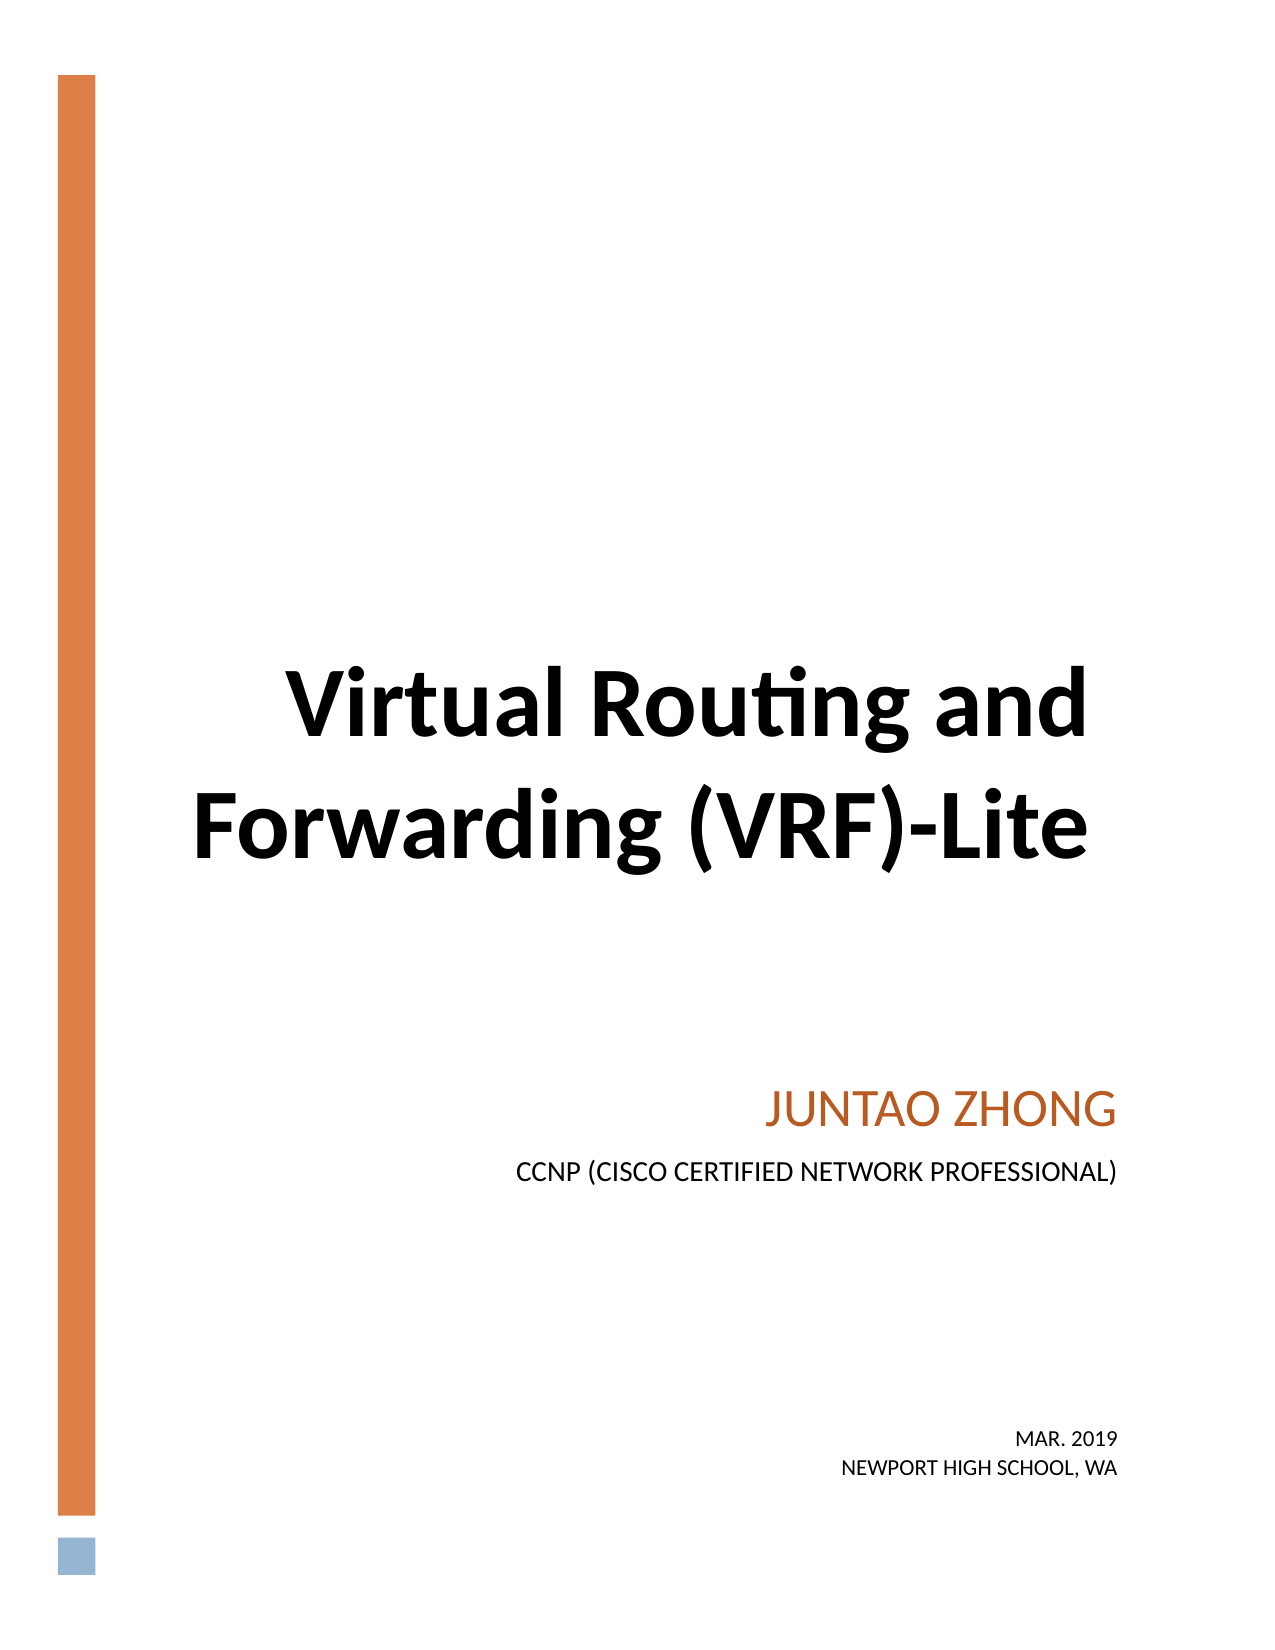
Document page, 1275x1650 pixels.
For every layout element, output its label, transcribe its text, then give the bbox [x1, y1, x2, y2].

text Virtual Routing and Forwarding (VRF)-Lite [157, 639, 1090, 884]
